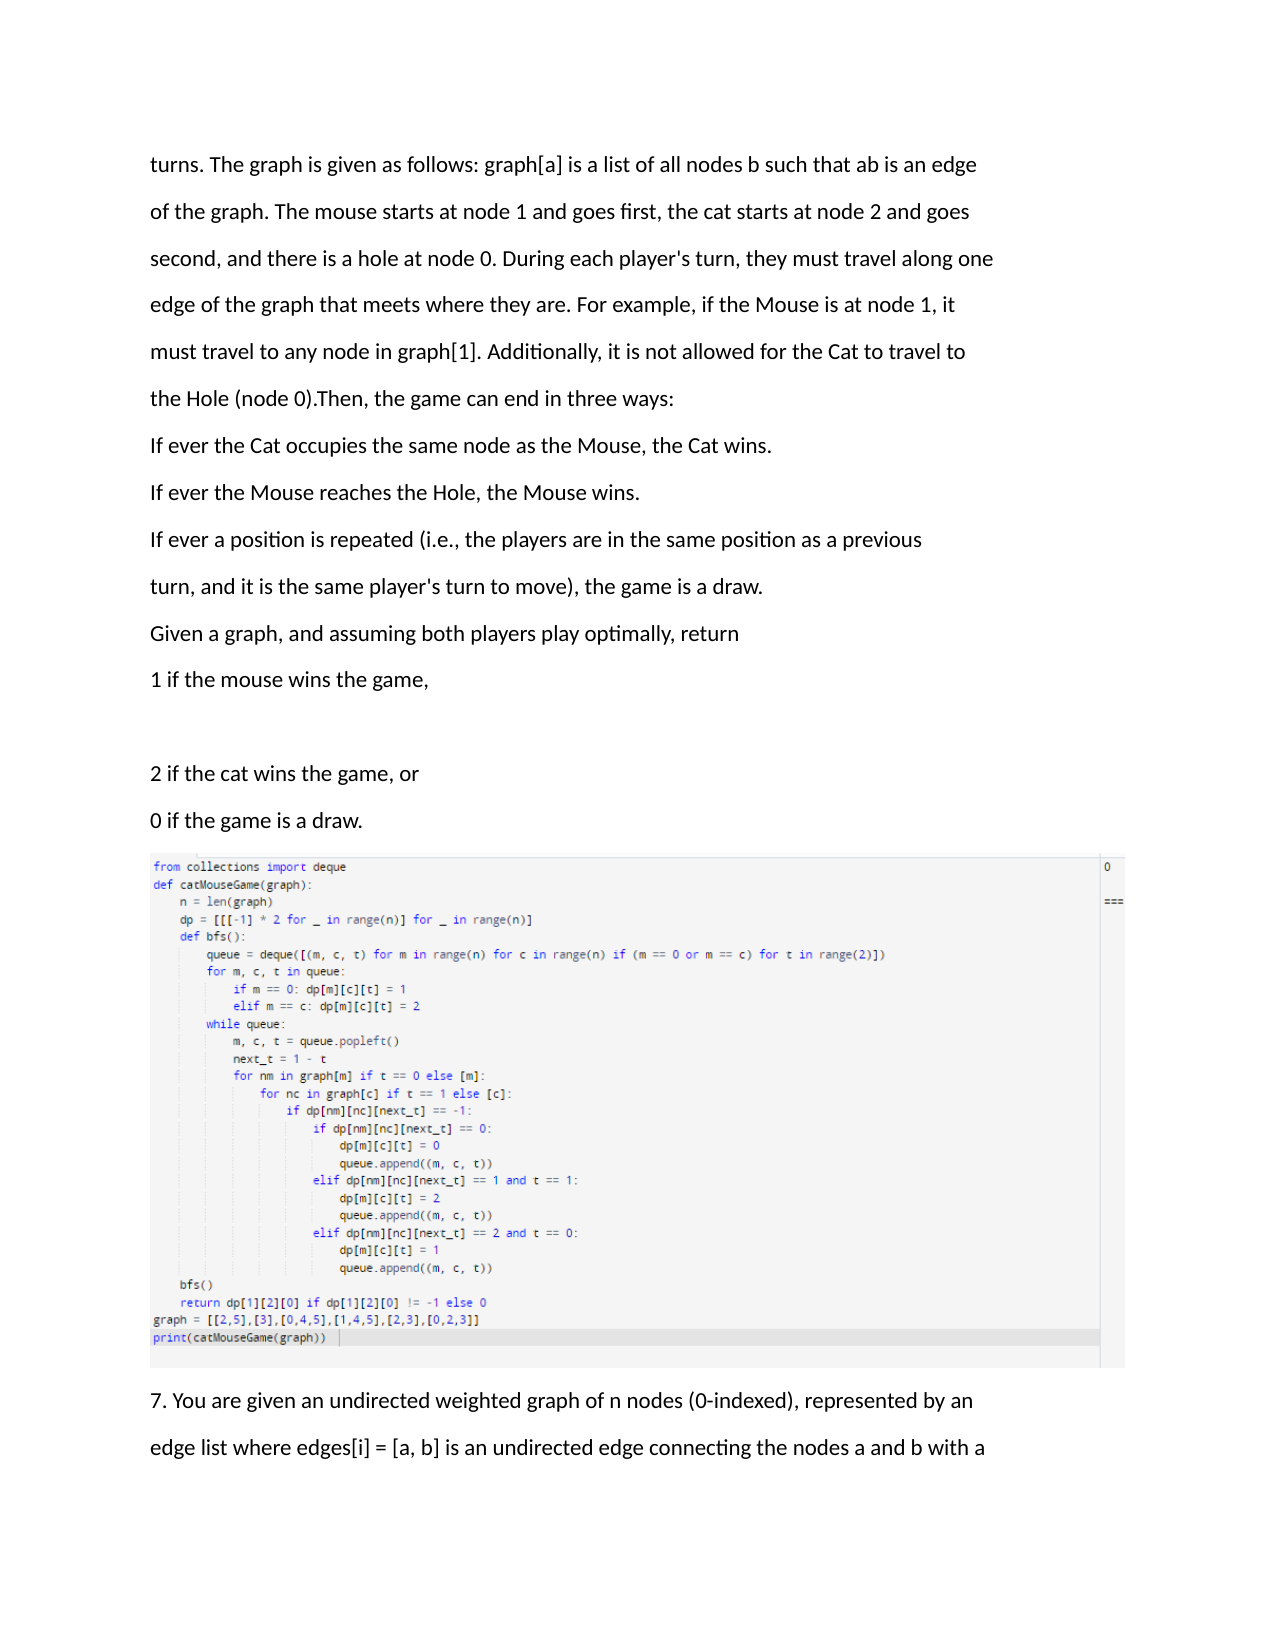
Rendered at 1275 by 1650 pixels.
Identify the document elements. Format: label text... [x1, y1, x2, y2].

text turn, and it is the same player's turn to move), the game is a draw. [150, 572, 1125, 600]
text 0 if the game is a draw. [150, 806, 1125, 834]
text 7. You are given an undirected weighted graph of n nodes (0-indexed), represented by an [150, 1386, 1125, 1414]
text 2 if the cat wins the game, or [150, 759, 1125, 787]
text of the graph. The mouse starts at node 1 and goes first, the cat starts at node 2 and goes [150, 197, 1125, 225]
text the Hole (node 0).Then, the game can end in three ways: [150, 384, 1125, 412]
text must travel to any node in graph[1]. Additionally, it is not allowed for the Cat to travel to [150, 337, 1125, 366]
text Given a graph, and assuming both players play optimally, return [150, 619, 1125, 647]
text 1 if the mouse wins the game, [150, 666, 1125, 694]
text turns. The graph is given as follows: graph[a] is a list of all nodes b such that ab is an edge [150, 150, 1125, 178]
text edge list where edges[i] = [a, b] is an undirected edge connecting the nodes a and b with a [150, 1433, 1125, 1461]
text edge of the graph that meets where they are. For example, if the Mouse is at node 1, it [150, 291, 1125, 319]
picture [150, 853, 1125, 1368]
text second, and there is a hole at node 0. During each player's turn, they must travel along one [150, 244, 1125, 272]
text If ever the Mouse reaches the Hole, the Mouse wins. [150, 478, 1125, 506]
text If ever a position is repeated (i.e., the players are in the same position as a previous [150, 525, 1125, 553]
text If ever the Cat occupies the same node as the Mouse, the Cat wins. [150, 431, 1125, 459]
